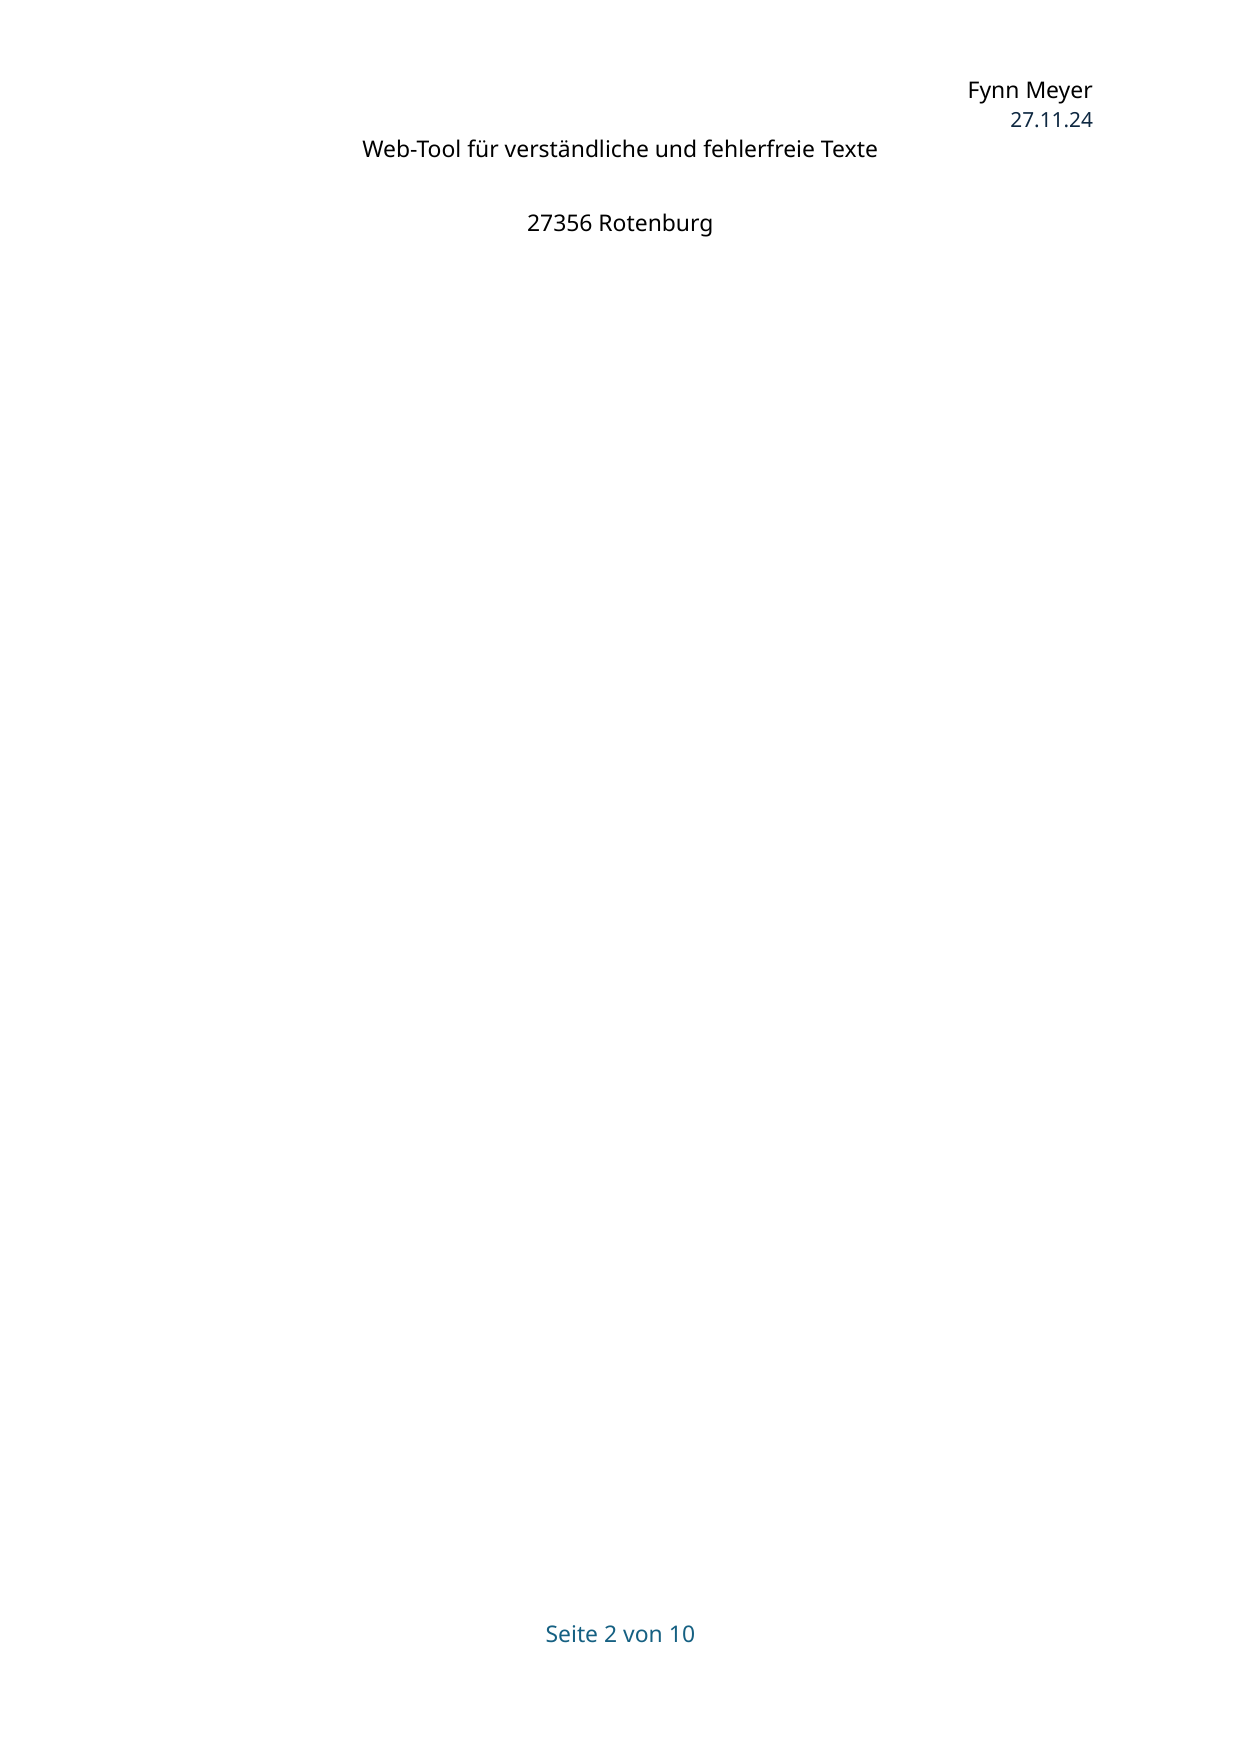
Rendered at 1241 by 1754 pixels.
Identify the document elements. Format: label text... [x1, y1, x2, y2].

text 27356 Rotenburg [148, 207, 1093, 238]
